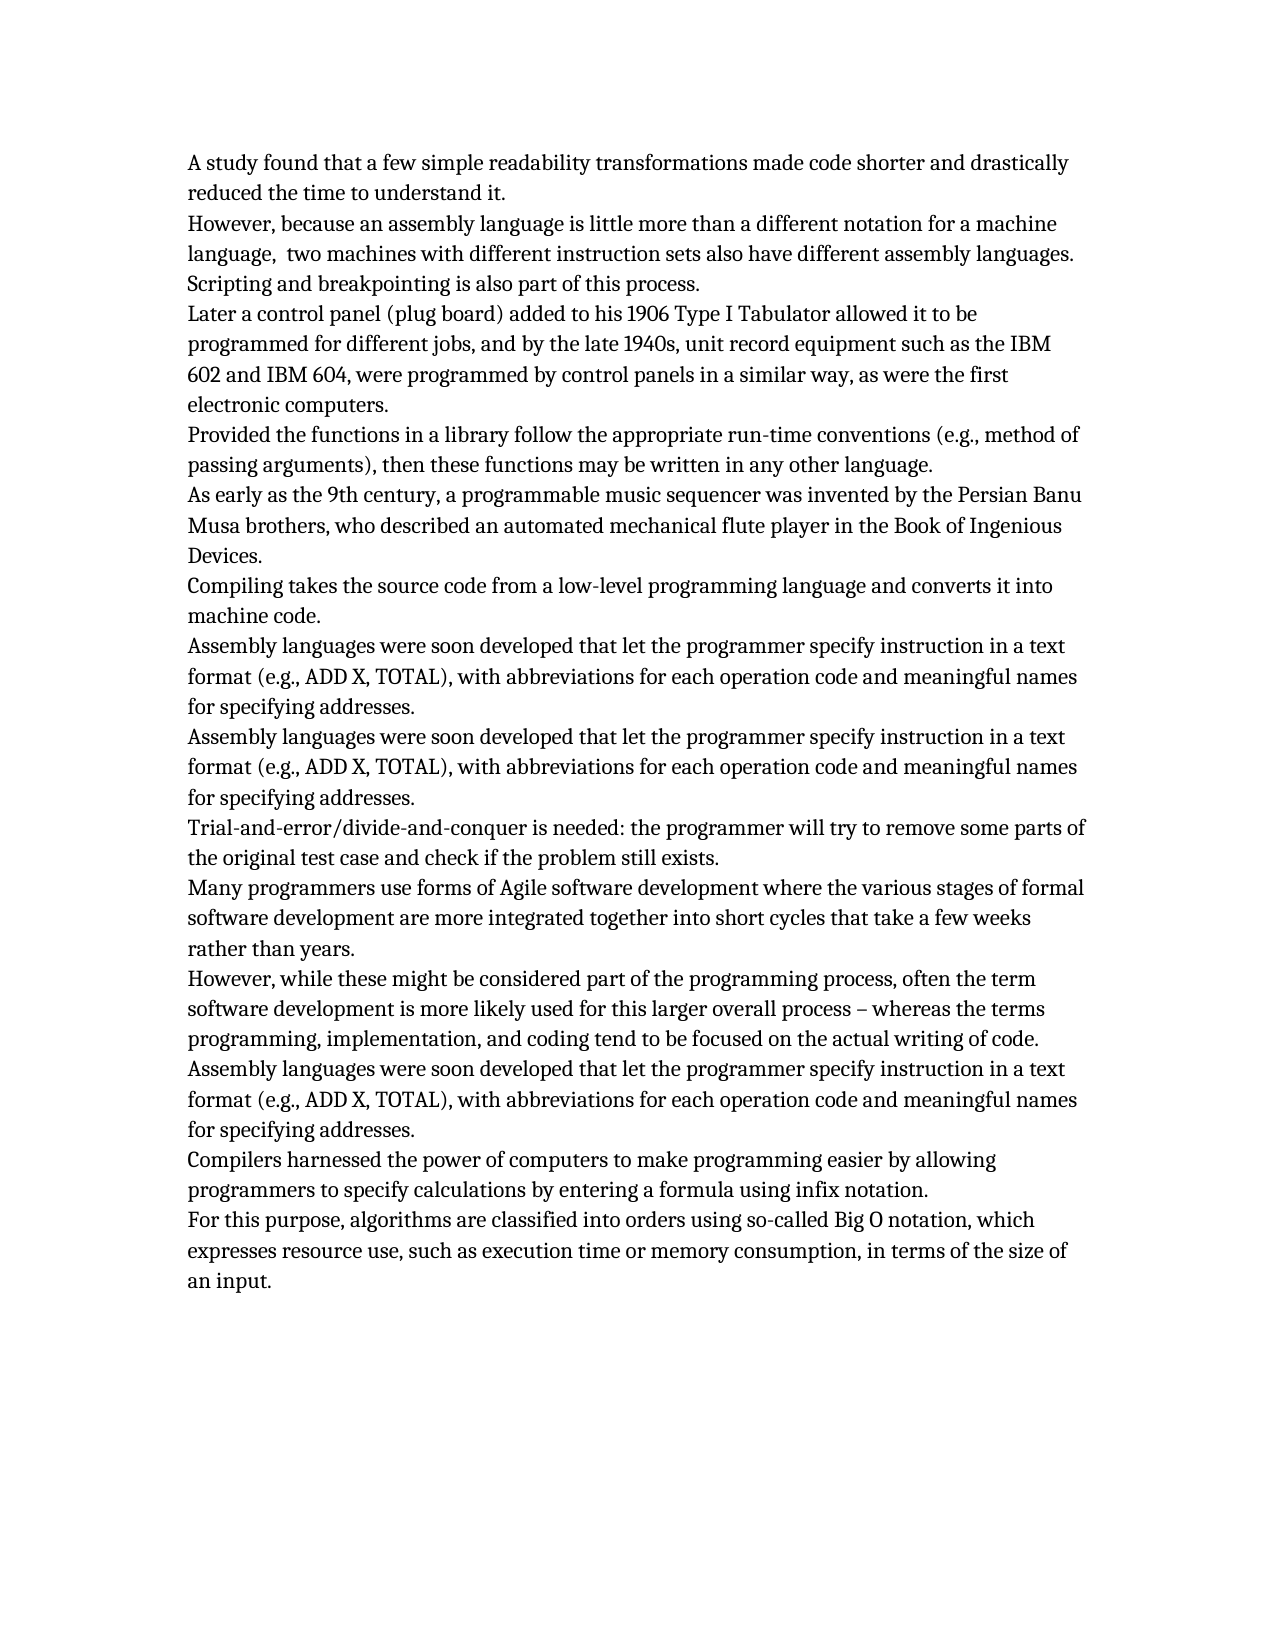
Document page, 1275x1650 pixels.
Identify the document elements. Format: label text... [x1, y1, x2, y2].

text A study found that a few simple readability transformations made code shorter and drastically reduced the time to understand it. However, because an assembly language is little more than a different notation for a machine language, two machines with different instruction sets also have different assembly languages. Scripting and breakpointing is also part of this process. Later a control panel (plug board) added to his 1906 Type I Tabulator allowed it to be programmed for different jobs, and by the late 1940s, unit record equipment such as the IBM 602 and IBM 604, were programmed by control panels in a similar way, as were the first electronic computers. Provided the functions in a library follow the appropriate run-time conventions (e.g., method of passing arguments), then these functions may be written in any other language. As early as the 9th century, a programmable music sequencer was invented by the Persian Banu Musa brothers, who described an automated mechanical flute player in the Book of Ingenious Devices. Compiling takes the source code from a low-level programming language and converts it into machine code. Assembly languages were soon developed that let the programmer specify instruction in a text format (e.g., ADD X, TOTAL), with abbreviations for each operation code and meaningful names for specifying addresses. Assembly languages were soon developed that let the programmer specify instruction in a text format (e.g., ADD X, TOTAL), with abbreviations for each operation code and meaningful names for specifying addresses. Trial-and-error/divide-and-conquer is needed: the programmer will try to remove some parts of the original test case and check if the problem still exists. Many programmers use forms of Agile software development where the various stages of formal software development are more integrated together into short cycles that take a few weeks rather than years. However, while these might be considered part of the programming process, often the term software development is more likely used for this larger overall process – whereas the terms programming, implementation, and coding tend to be focused on the actual writing of code. Assembly languages were soon developed that let the programmer specify instruction in a text format (e.g., ADD X, TOTAL), with abbreviations for each operation code and meaningful names for specifying addresses. Compilers harnessed the power of computers to make programming easier by allowing programmers to specify calculations by entering a formula using infix notation. For this purpose, algorithms are classified into orders using so-called Big O notation, which expresses resource use, such as execution time or memory consumption, in terms of the size of an input. [187, 150, 1087, 1294]
